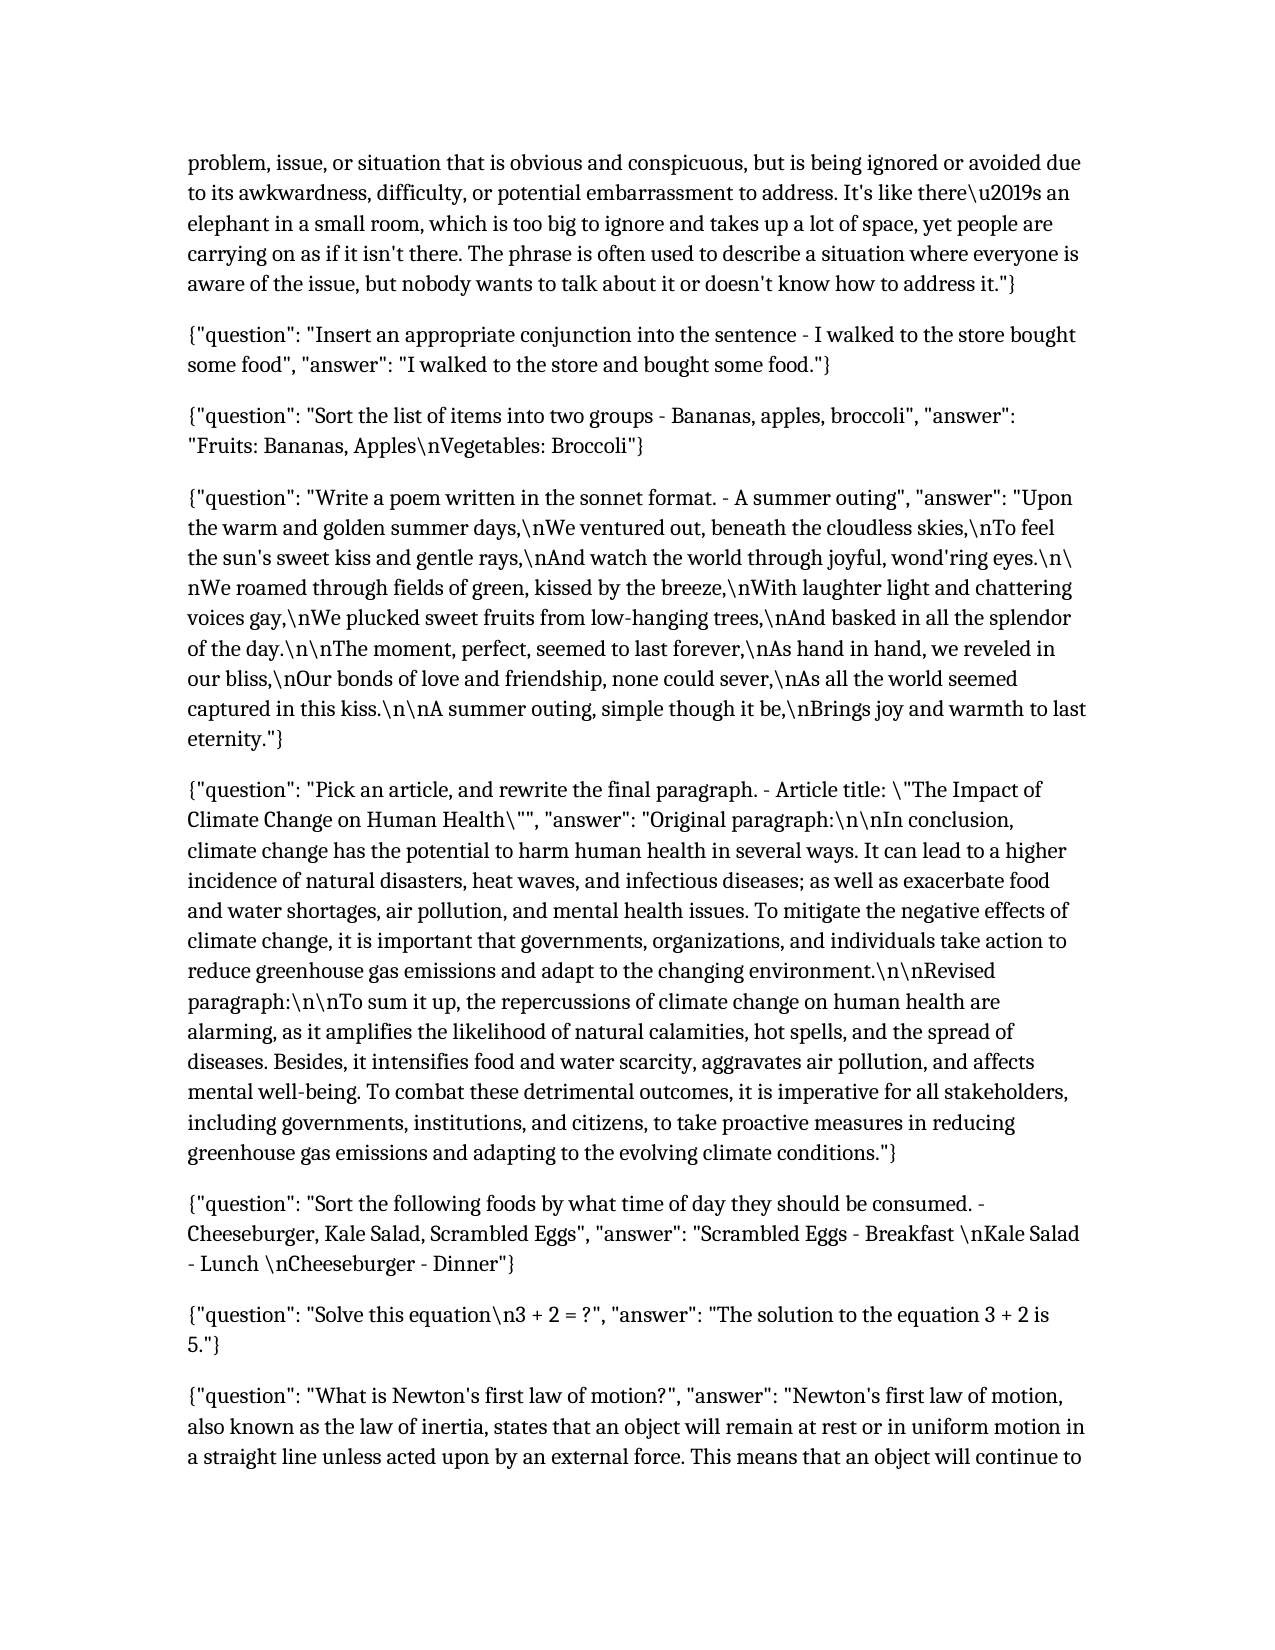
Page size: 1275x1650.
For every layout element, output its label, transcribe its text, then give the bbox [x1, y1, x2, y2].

text {"question": "Sort the list of items into two groups - Bananas, apples, broccoli", "answer": "Fruits: Bananas, Apples\nVegetables: Broccoli"} [187, 403, 1087, 460]
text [187, 150, 1087, 297]
text {"question": "Write a poem written in the sonnet format. - A summer outing", "answer": "Upon the warm and golden summer days,\nWe ventured out, beneath the cloudless skies,\nTo feel the sun's sweet kiss and gentle rays,\nAnd watch the world through joyful, wond'ring eyes.\n\nWe roamed through fields of green, kissed by the breeze,\nWith laughter light and chattering voices gay,\nWe plucked sweet fruits from low-hanging trees,\nAnd basked in all the splendor of the day.\n\nThe moment, perfect, seemed to last forever,\nAs hand in hand, we reveled in our bliss,\nOur bonds of love and friendship, none could sever,\nAs all the world seemed captured in this kiss.\n\nA summer outing, simple though it be,\nBrings joy and warmth to last eternity."} [187, 484, 1087, 752]
text {"question": "Insert an appropriate conjunction into the sentence - I walked to the store bought some food", "answer": "I walked to the store and bought some food."} [187, 322, 1087, 378]
text {"question": "Sort the following foods by what time of day they should be consumed. - Cheeseburger, Kale Salad, Scrambled Eggs", "answer": "Scrambled Eggs - Breakfast \nKale Salad - Lunch \nCheeseburger - Dinner"} [187, 1191, 1087, 1277]
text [187, 1383, 1087, 1470]
text {"question": "Solve this equation\n3 + 2 = ?", "answer": "The solution to the equation 3 + 2 is 5."} [187, 1302, 1087, 1359]
text {"question": "Pick an article, and rewrite the final paragraph. - Article title: \"The Impact of Climate Change on Human Health\"", "answer": "Original paragraph:\n\nIn conclusion, climate change has the potential to harm human health in several ways. It can lead to a higher incidence of natural disasters, heat waves, and infectious diseases; as well as exacerbate food and water shortages, air pollution, and mental health issues. To mitigate the negative effects of climate change, it is important that governments, organizations, and individuals take action to reduce greenhouse gas emissions and adapt to the changing environment.\n\nRevised paragraph:\n\nTo sum it up, the repercussions of climate change on human health are alarming, as it amplifies the likelihood of natural calamities, hot spells, and the spread of diseases. Besides, it intensifies food and water scarcity, aggravates air pollution, and affects mental well-being. To combat these detrimental outcomes, it is imperative for all stakeholders, including governments, institutions, and citizens, to take proactive measures in reducing greenhouse gas emissions and adapting to the evolving climate conditions."} [187, 777, 1087, 1166]
